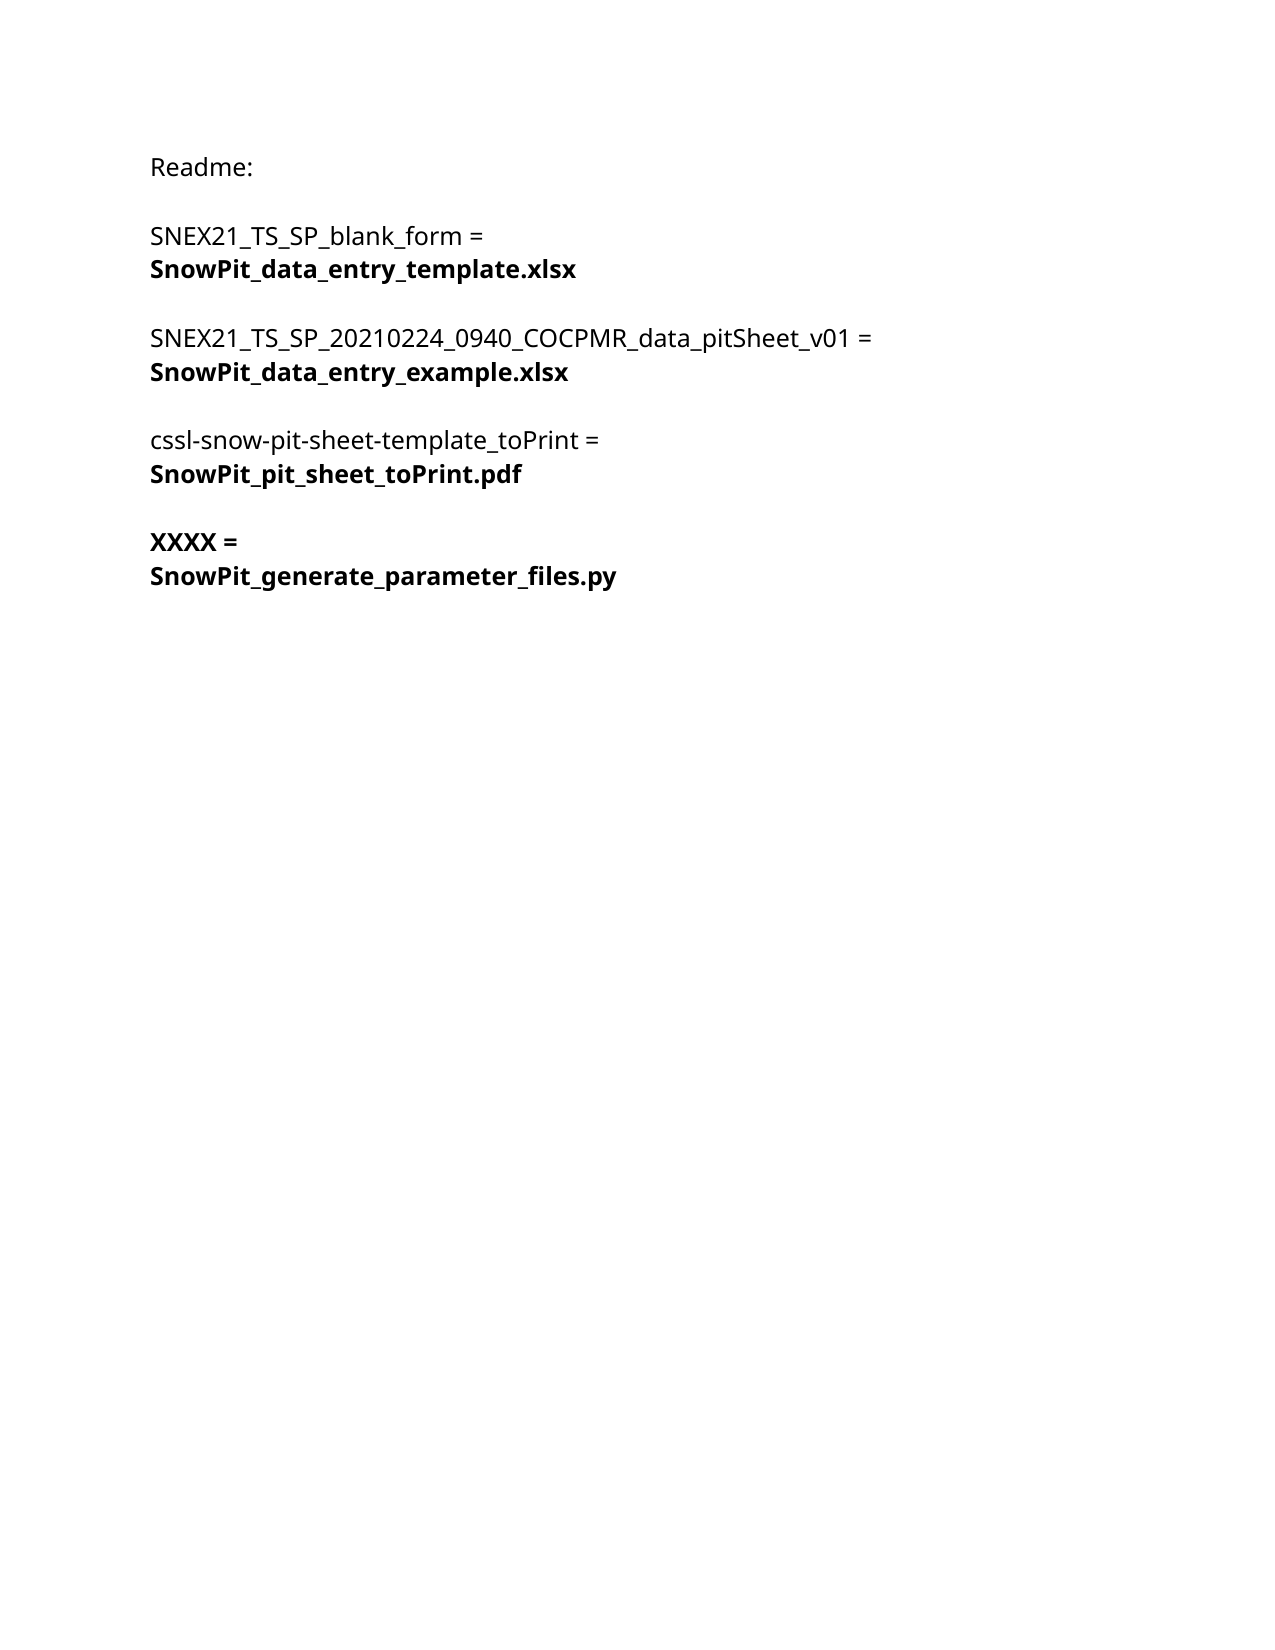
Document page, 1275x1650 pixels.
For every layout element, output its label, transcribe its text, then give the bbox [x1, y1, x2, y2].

text SNEX21_TS_SP_20210224_0940_COCPMR_data_pitSheet_v01 = SnowPit_data_entry_example.xlsx [150, 320, 1125, 388]
text SNEX21_TS_SP_blank_form = [150, 218, 1125, 252]
text cssl-snow-pit-sheet-template_toPrint = [150, 422, 1125, 457]
text Readme: [150, 150, 1125, 184]
text SnowPit_data_entry_template.xlsx [150, 252, 1125, 286]
text XXXX = [150, 525, 1125, 559]
text SnowPit_generate_parameter_files.py [150, 559, 1125, 593]
text SnowPit_pit_sheet_toPrint.pdf [150, 457, 1125, 491]
